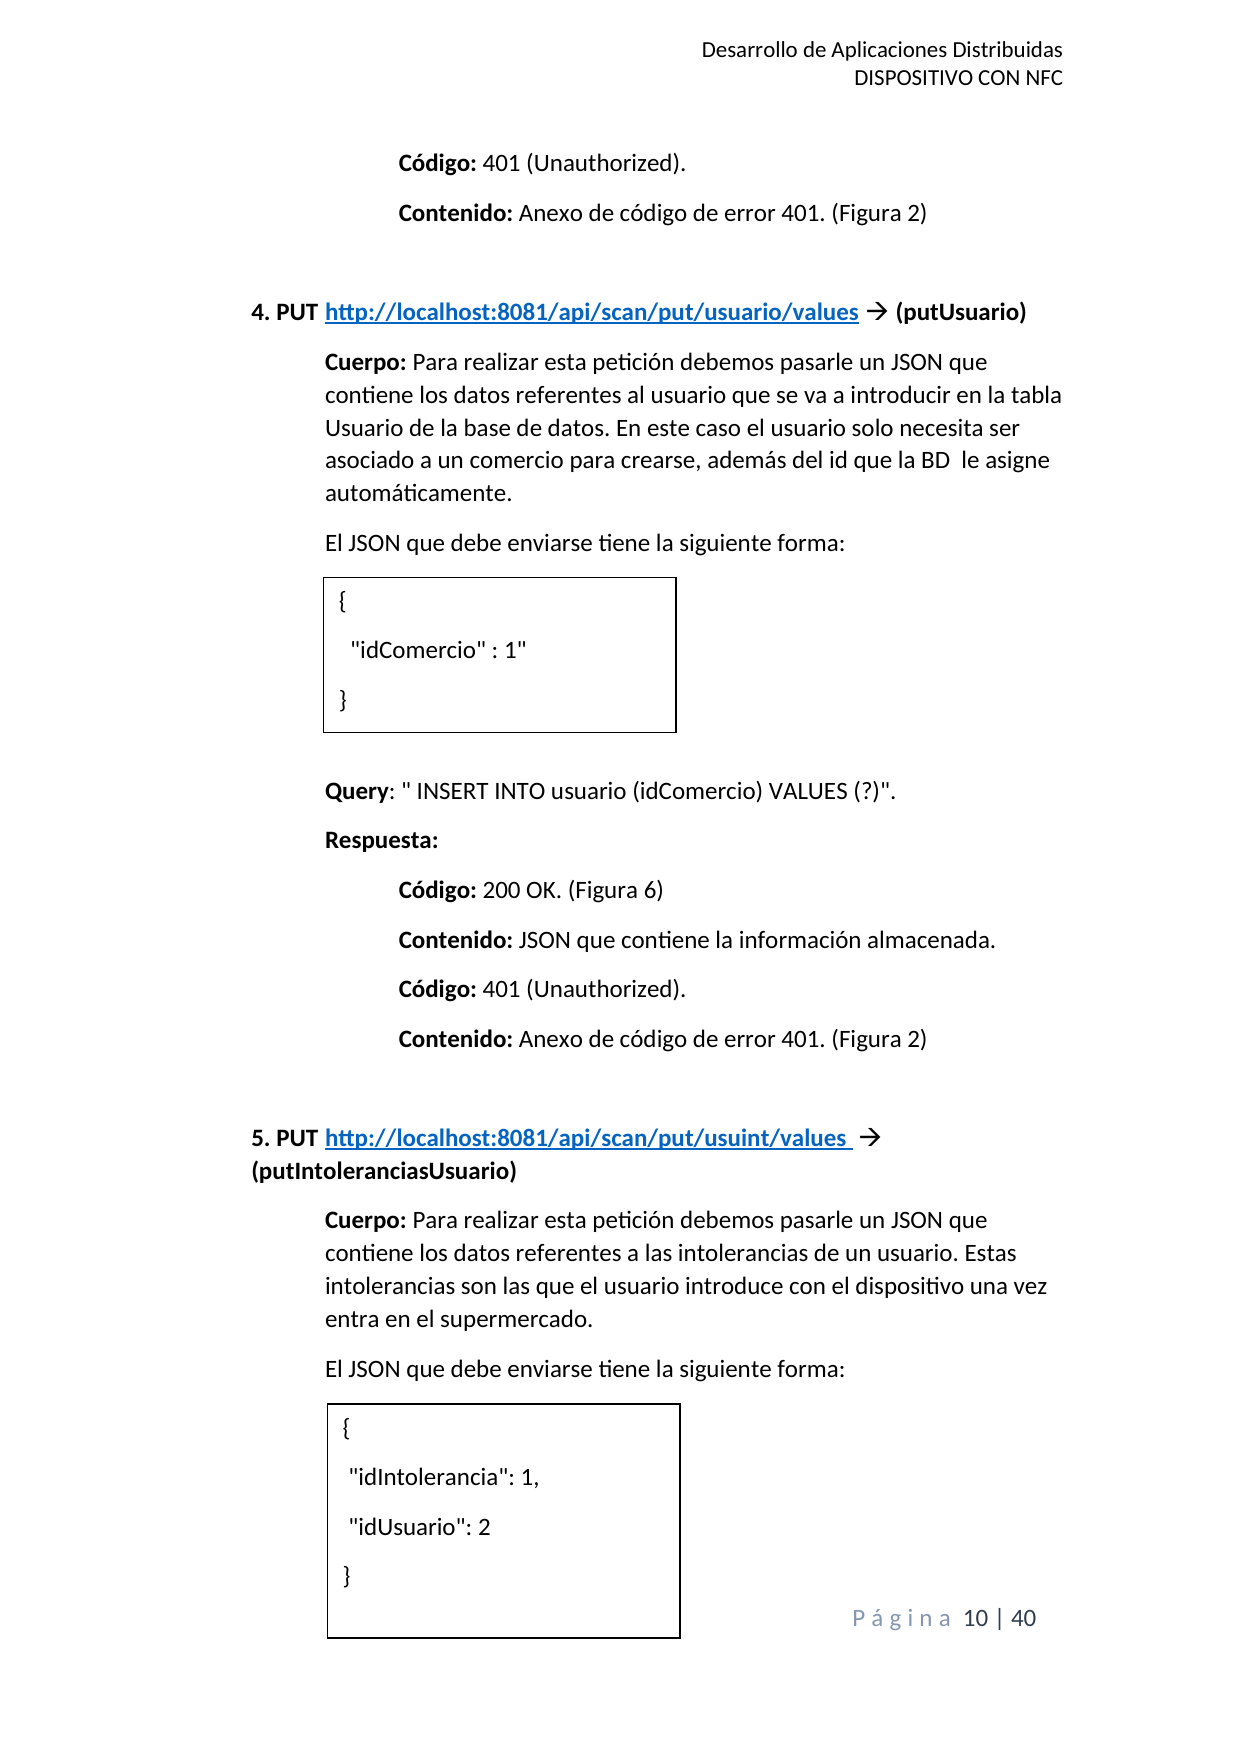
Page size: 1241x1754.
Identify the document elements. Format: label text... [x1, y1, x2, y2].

text Contenido: JSON que contiene la información almacenada. [325, 924, 1063, 954]
text Contenido: Anexo de código de error 401. (Figura 2) [325, 197, 1063, 228]
text El JSON que debe enviarse tiene la siguiente forma: [306, 527, 1063, 558]
text Contenido: Anexo de código de error 401. (Figura 2) [325, 1023, 1063, 1053]
text Query: " INSERT INTO usuario (idComercio) VALUES (?)". [325, 775, 1063, 806]
text 5. PUT http://localhost:8081/api/scan/put/usuint/values (putIntoleranciasUsuario) [251, 1122, 1063, 1186]
text Código: 401 (Unauthorized). [362, 148, 1063, 178]
text Código: 200 OK. (Figura 6) [398, 874, 1063, 905]
text 4. PUT http://localhost:8081/api/scan/put/usuario/values (putUsuario) [177, 296, 1063, 327]
text Código: 401 (Unauthorized). [362, 973, 1063, 1004]
text El JSON que debe enviarse tiene la siguiente forma: [306, 1353, 1063, 1383]
text Cuerpo: Para realizar esta petición debemos pasarle un JSON que contiene los datos referentes a las intolerancias de un usuario. Estas intolerancias son las que el usuario introduce con el dispositivo una vez entra en el supermercado. [325, 1205, 1063, 1334]
text Respuesta: [251, 825, 1063, 855]
text Cuerpo: Para realizar esta petición debemos pasarle un JSON que contiene los datos referentes al usuario que se va a introducir en la tabla Usuario de la base de datos. En este caso el usuario solo necesita ser asociado a un comercio para crearse, además del id que la BD le asigne automáticamente. [325, 346, 1063, 508]
